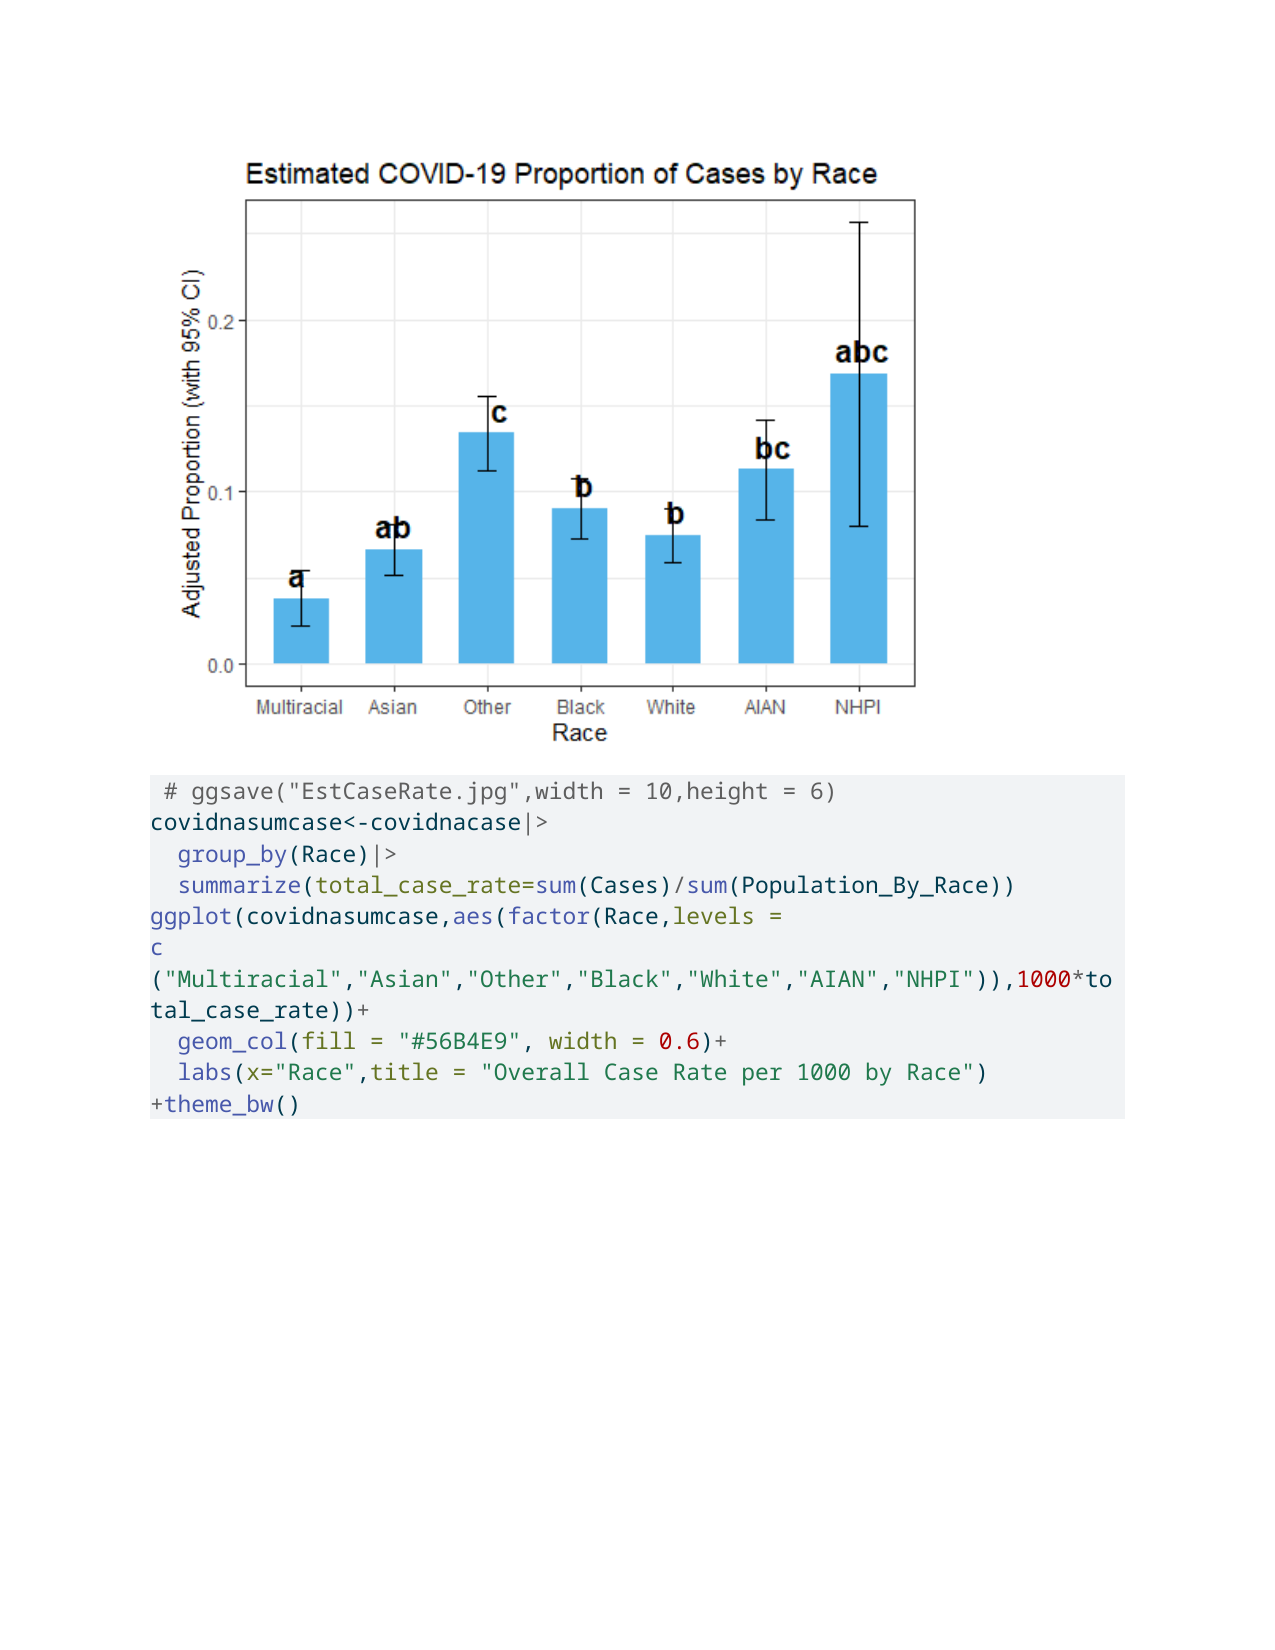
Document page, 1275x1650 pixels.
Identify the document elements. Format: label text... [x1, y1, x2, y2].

text # ggsave("EstCaseRate.jpg",width = 10,height = 6) covidnasumcase<-covidnacase|> group_by(Race)|> summarize(total_case_rate=sum(Cases)/sum(Population_By_Race)) ggplot(covidnasumcase,aes(factor(Race,levels = c("Multiracial","Asian","Other","Black","White","AIAN","NHPI")),1000*total_case_rate))+ geom_col(fill = "#56B4E9", width = 0.6)+ labs(x="Race",title = "Overall Case Rate per 1000 by Race")+theme_bw() [164, 775, 1125, 1119]
picture [168, 150, 927, 757]
